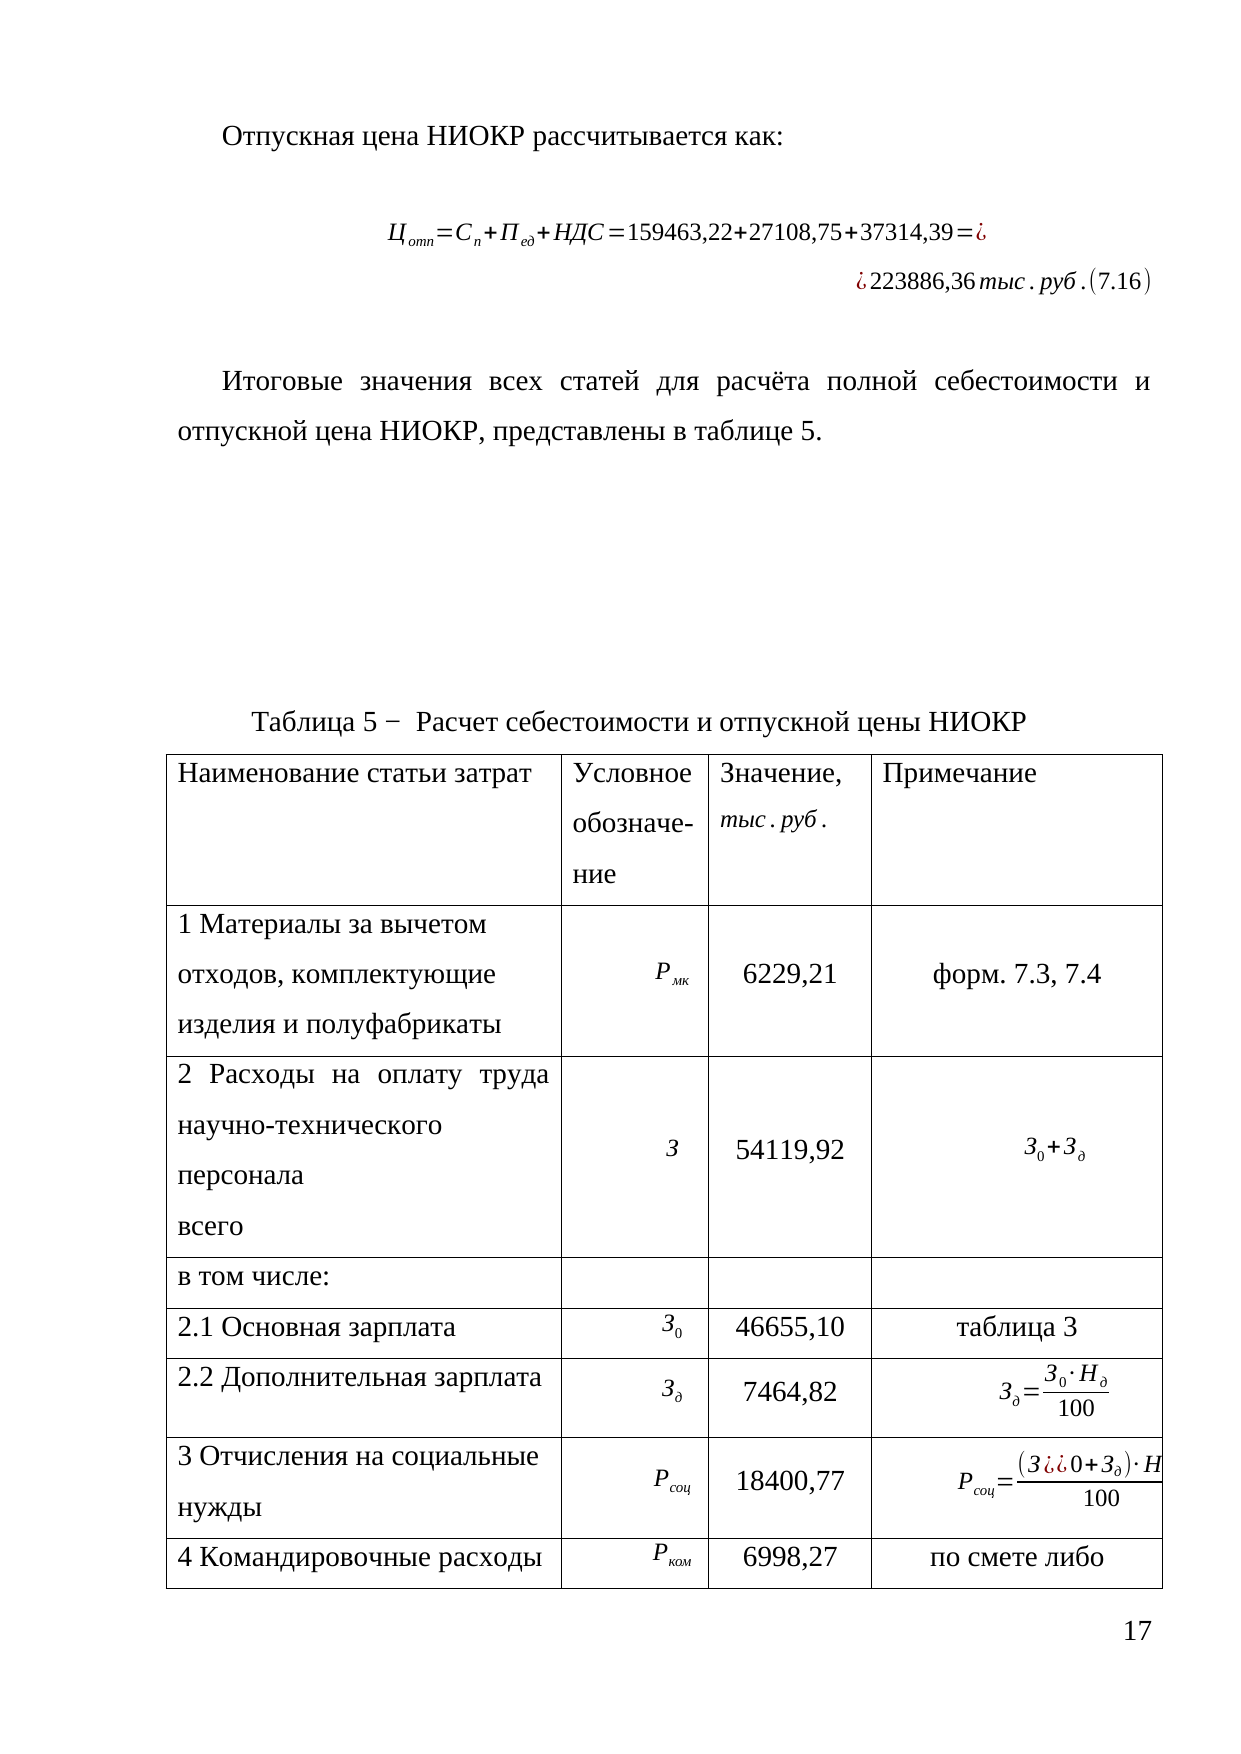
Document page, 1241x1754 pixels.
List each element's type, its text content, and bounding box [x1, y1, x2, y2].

table_cell 6998,27 [709, 1539, 871, 1588]
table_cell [167, 1539, 561, 1588]
table_header Наименование статьи затрат [167, 755, 561, 905]
table_cell 7464,82 [709, 1359, 871, 1437]
table_header Значение, [709, 755, 871, 905]
table_cell 6229,21 [709, 906, 871, 1056]
table_cell [872, 1057, 1162, 1257]
table_cell [709, 1258, 871, 1308]
table_cell [562, 906, 708, 1056]
table_cell в том числе: [167, 1258, 561, 1308]
table_cell [562, 1438, 708, 1538]
text Итоговые значения всех статей для расчёта полной себестоимости и отпускной цена НИОКР, представлены в таблице 5. [177, 363, 1152, 446]
table_cell [562, 1359, 708, 1437]
text Отпускная цена НИОКР рассчитывается как: [177, 118, 1152, 152]
table_header Примечание [872, 755, 1162, 905]
table_cell 3 Отчисления на социальные нужды [167, 1438, 561, 1538]
table_cell [872, 1438, 1162, 1538]
table_cell 18400,77 [709, 1438, 871, 1538]
table_cell 54119,92 [709, 1057, 871, 1257]
table_cell [872, 1258, 1162, 1308]
table_cell [562, 1258, 708, 1308]
table_cell 2.1 Основная зарплата [167, 1309, 561, 1358]
table_cell 46655,10 [709, 1309, 871, 1358]
table_cell [562, 1539, 708, 1588]
table_cell [562, 1057, 708, 1257]
table_cell форм. 7.3, 7.4 [872, 906, 1162, 1056]
table_cell по смете либо [872, 1539, 1162, 1588]
table_cell 1 Материалы за вычетом отходов, комплектующие изделия и полуфабрикаты [167, 906, 561, 1056]
table_cell таблица 3 [872, 1309, 1162, 1358]
table_cell [562, 1309, 708, 1358]
table_cell 2.2 Дополнительная зарплата [167, 1359, 561, 1437]
table_header Условное обозначе-ние [562, 755, 708, 905]
table_cell [872, 1359, 1162, 1437]
text Таблица 5 − Расчет себестоимости и отпускной цены НИОКР [177, 704, 1152, 737]
table_cell 2 Расходы на оплату труда научно-технического персонала всего [167, 1057, 561, 1257]
